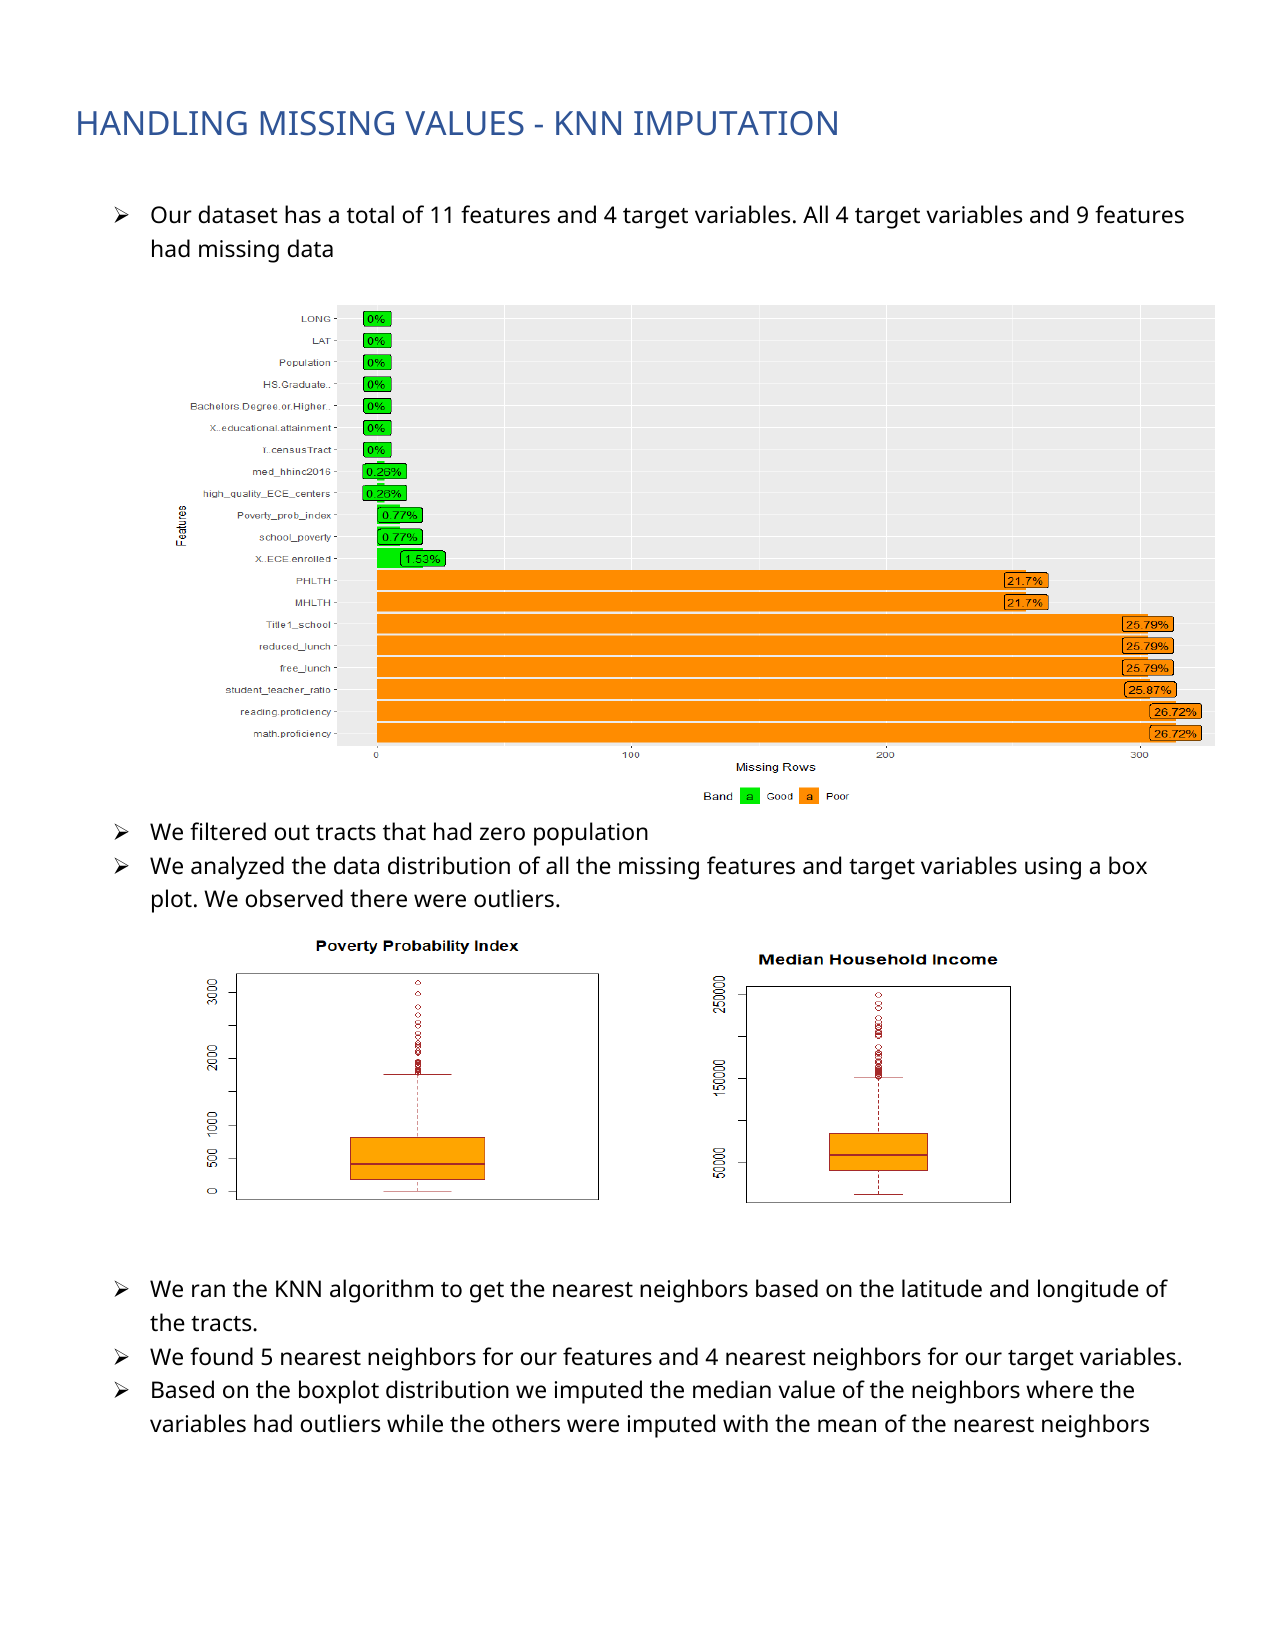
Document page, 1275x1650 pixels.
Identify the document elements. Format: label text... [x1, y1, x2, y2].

list We analyzed the data distribution of all the missing features and target variables using a box plot. We observed there were outliers. [112, 849, 1200, 914]
subtitle HANDLING MISSING VALUES - KNN IMPUTATION [75, 100, 1200, 145]
list We ran the KNN algorithm to get the nearest neighbors based on the latitude and longitude of the tracts. [112, 1273, 1200, 1338]
list Based on the boxplot distribution we imputed the median value of the neighbors where the variables had outliers while the others were imputed with the mean of the nearest neighbors [112, 1374, 1200, 1439]
list We filtered out tracts that had zero population [112, 816, 1200, 847]
list Our dataset has a total of 11 features and 4 target variables. All 4 target variables and 9 features had missing data [112, 199, 1200, 264]
list We found 5 nearest neighbors for our features and 4 nearest neighbors for our target variables. [112, 1341, 1200, 1372]
